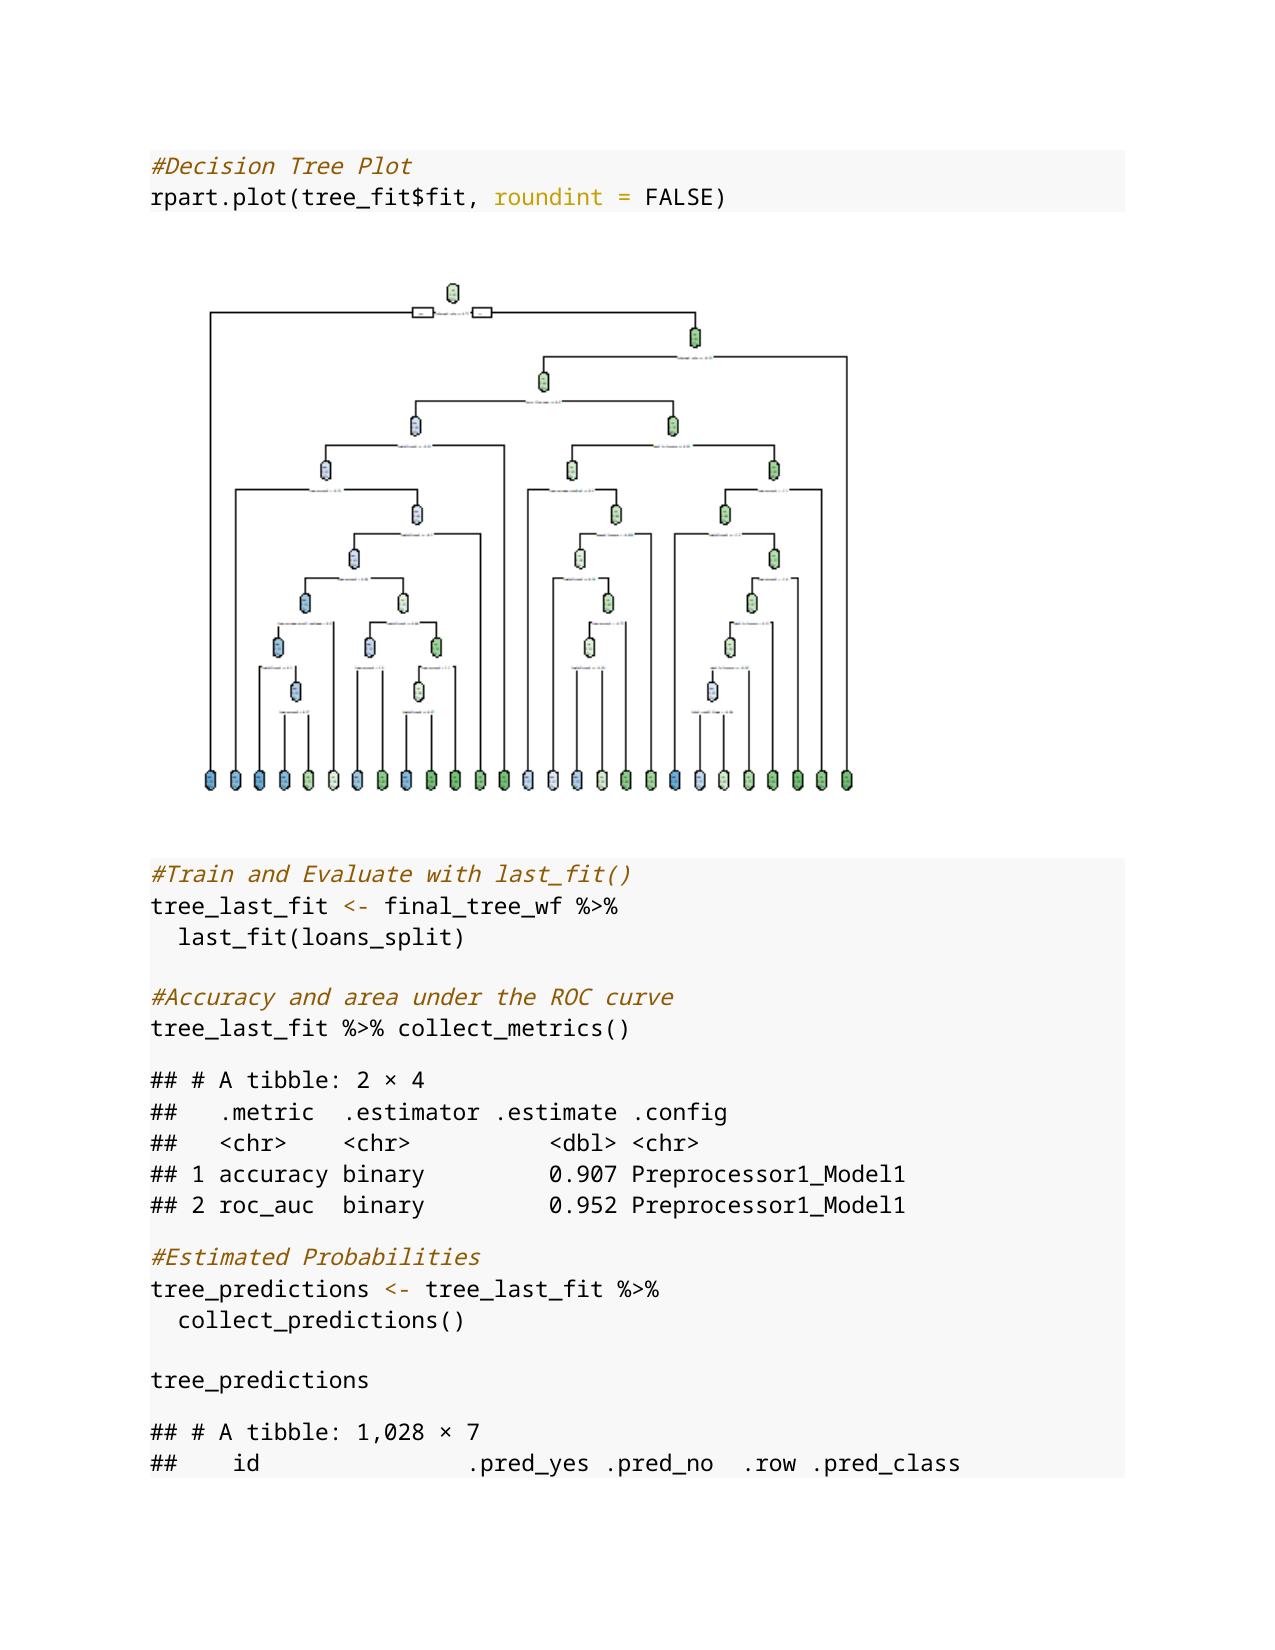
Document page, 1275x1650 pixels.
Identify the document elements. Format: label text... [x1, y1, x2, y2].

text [150, 1416, 1125, 1478]
text #Estimated Probabilities tree_predictions <- tree_last_fit %>% collect_predictions() tree_predictions [150, 1241, 1125, 1395]
picture [150, 233, 908, 840]
text #Train and Evaluate with last_fit() tree_last_fit <- final_tree_wf %>% last_fit(loans_split) #Accuracy and area under the ROC curve tree_last_fit %>% collect_metrics() [150, 858, 1125, 1043]
text ## # A tibble: 2 × 4 ## .metric .estimator .estimate .config ## <chr> <chr> <dbl> <chr> ## 1 accuracy binary 0.907 Preprocessor1_Model1 ## 2 roc_auc binary 0.952 Preprocessor1_Model1 [150, 1064, 1125, 1221]
text #Decision Tree Plot rpart.plot(tree_fit$fit, roundint = FALSE) [411, 150, 1125, 212]
